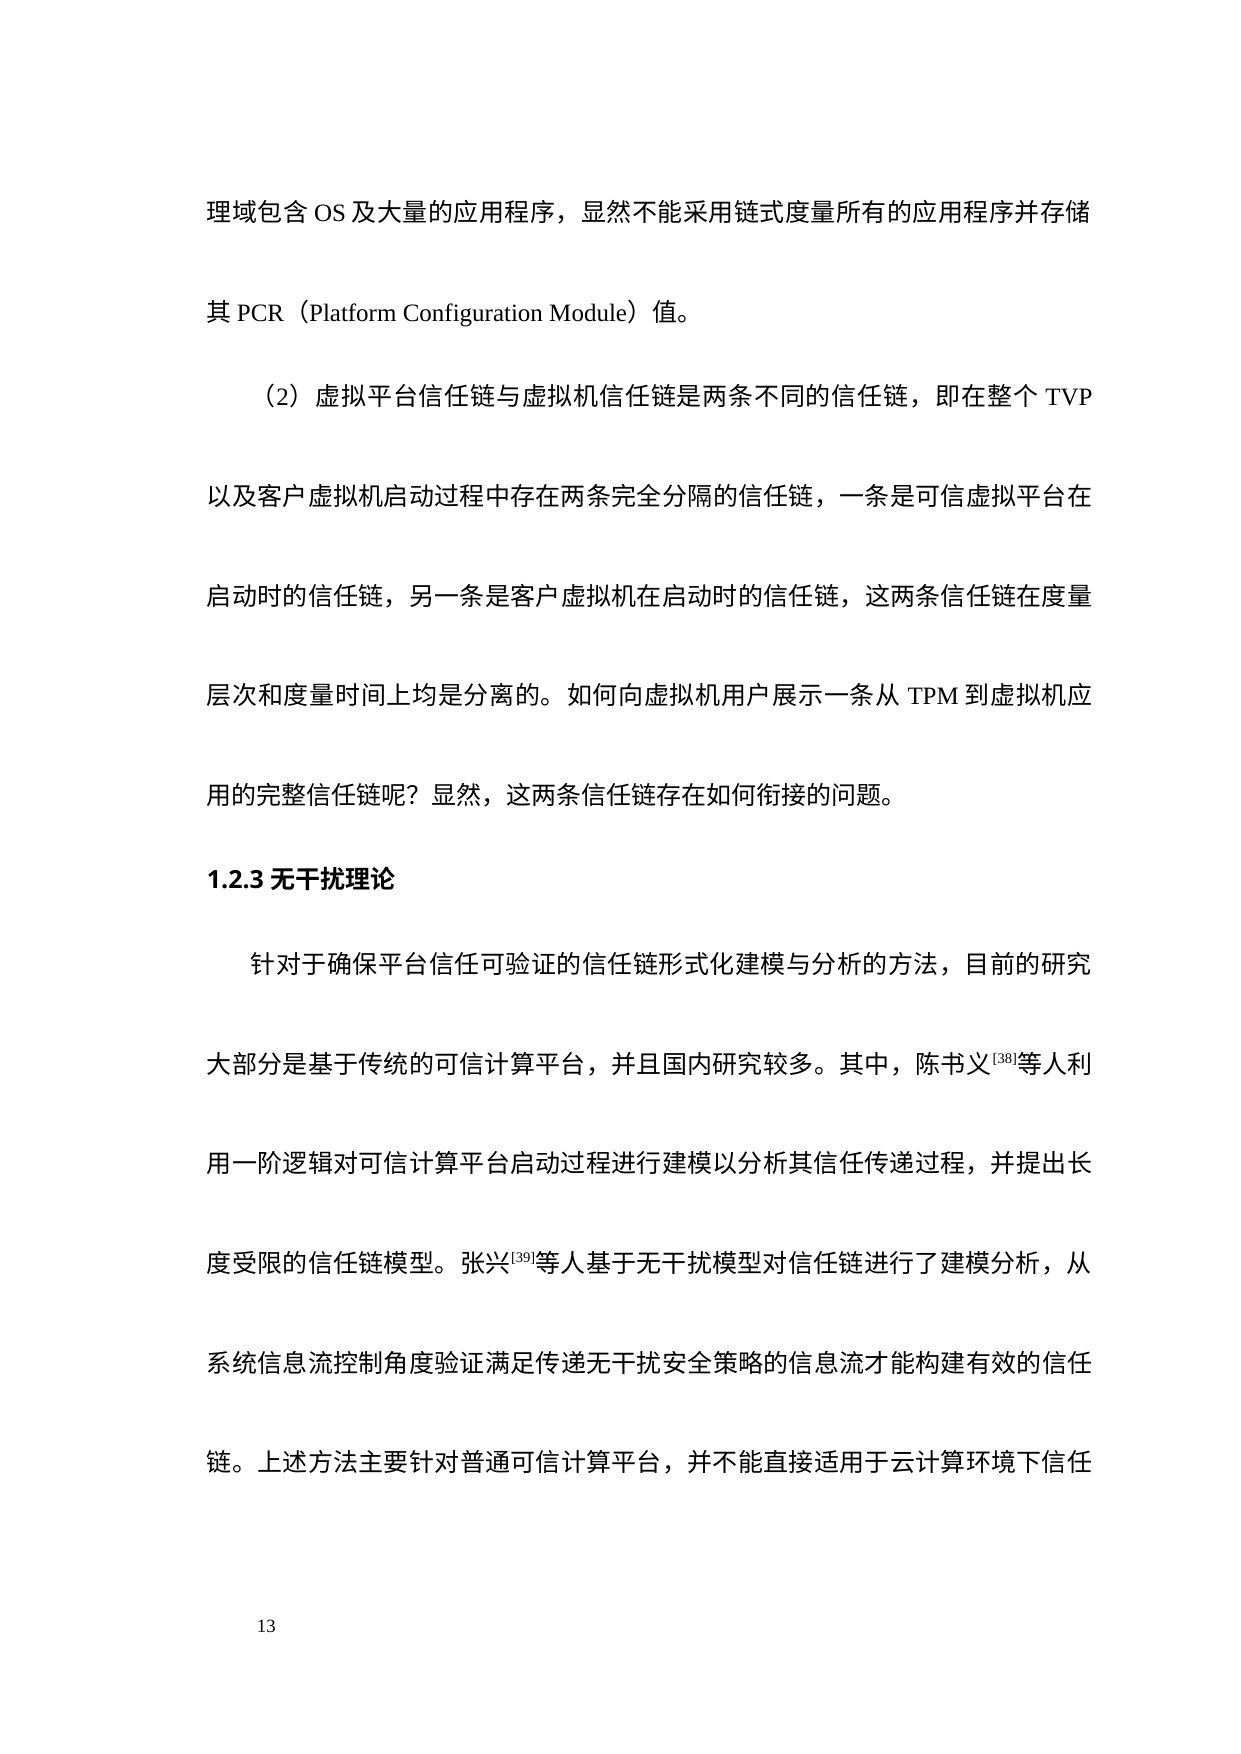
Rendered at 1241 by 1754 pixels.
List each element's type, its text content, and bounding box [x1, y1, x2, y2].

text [207, 177, 1093, 343]
text （2）虚拟平台信任链与虚拟机信任链是两条不同的信任链，即在整个TVP以及客户虚拟机启动过程中存在两条完全分隔的信任链，一条是可信虚拟平台在启动时的信任链，另一条是客户虚拟机在启动时的信任链，这两条信任链在度量层次和度量时间上均是分离的。如何向虚拟机用户展示一条从TPM到虚拟机应用的完整信任链呢？显然，这两条信任链存在如何衔接的问题。 [207, 361, 1093, 827]
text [207, 929, 1093, 1494]
subtitle 无干扰理论 [207, 845, 1093, 911]
